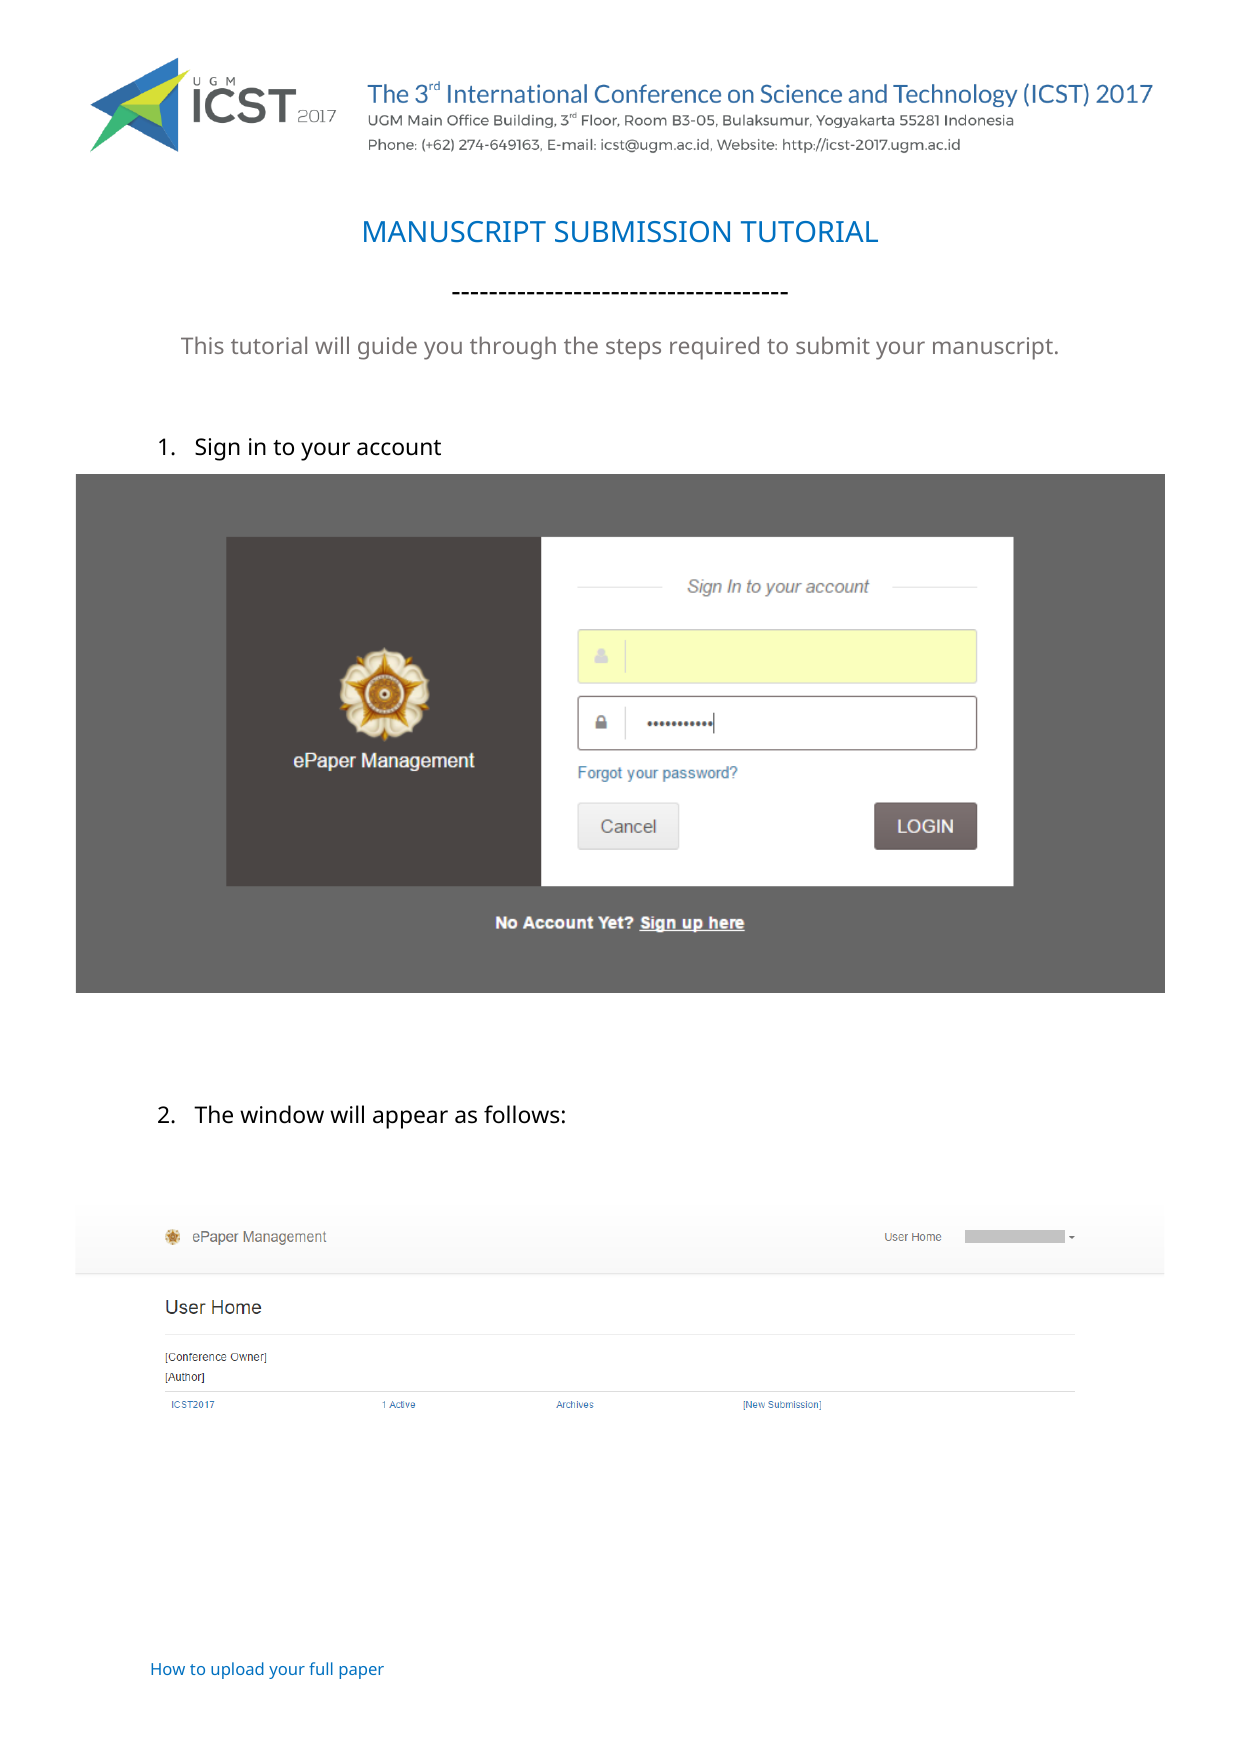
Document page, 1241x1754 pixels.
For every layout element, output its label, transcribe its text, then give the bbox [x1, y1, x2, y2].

text This tutorial will guide you through the steps required to submit your manuscript. [150, 330, 1090, 361]
list Sign in to your account [157, 431, 1090, 462]
list The window will appear as follows: [157, 1099, 1090, 1130]
text MANUSCRIPT SUBMISSION TUTORIAL [150, 208, 1090, 251]
picture [75, 1201, 1165, 1460]
text ------------------------------------ [150, 271, 1090, 310]
picture [0, 1, 1241, 208]
picture [75, 474, 1165, 993]
